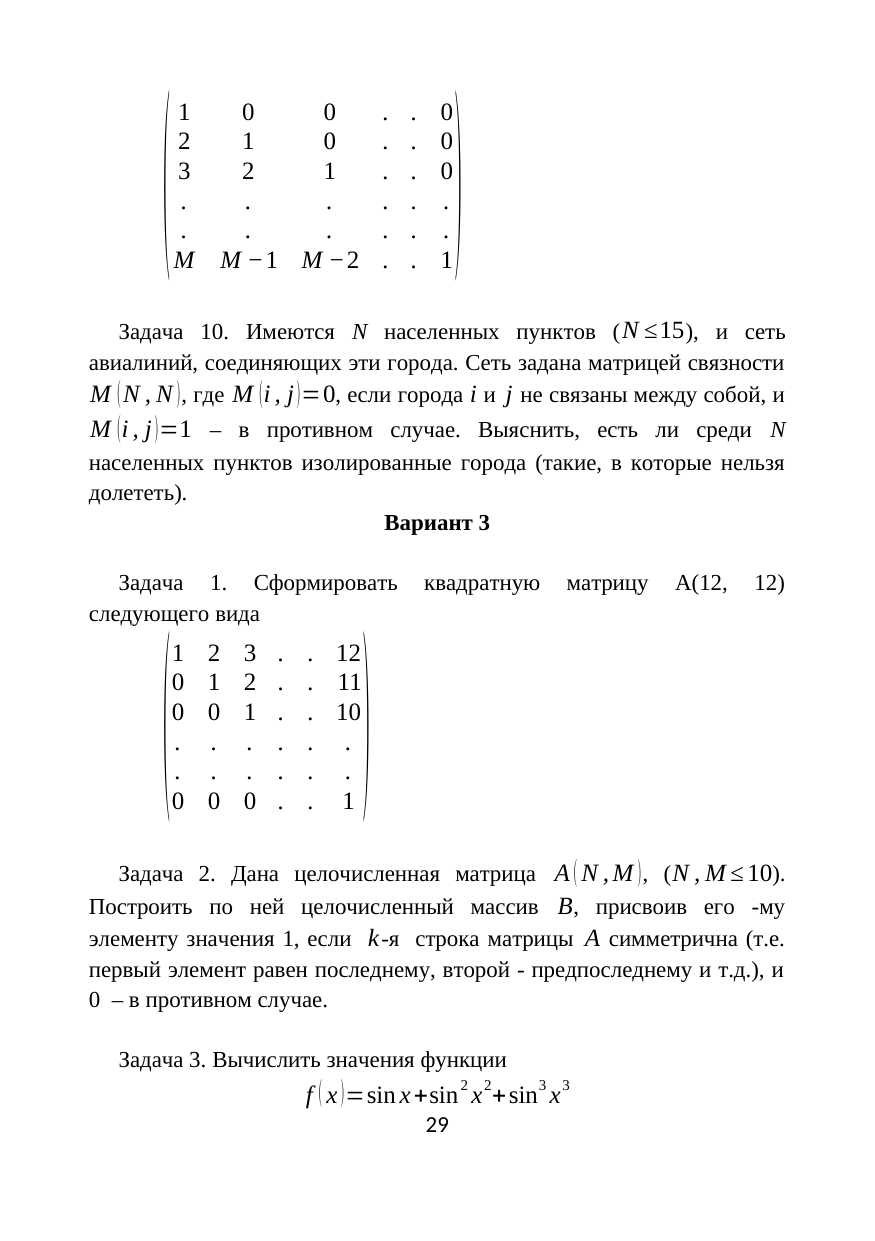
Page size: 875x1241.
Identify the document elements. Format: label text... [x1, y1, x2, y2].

text Задача 3. Вычислить значения функции [89, 1046, 785, 1073]
list Вариант 3 [89, 509, 785, 535]
text Задача 10. Имеются N населенных пунктов (), и сеть авиалиний, соединяющих эти города. Сеть задана матрицей связности , где , если города и не связаны между собой, и – в противном случае. Выяснить, есть ли среди N населенных пунктов изолированные города (такие, в которые нельзя долететь). [89, 317, 785, 505]
text Задача 2. Дана целочисленная матрица , (). Построить по ней целочисленный массив , присвоив его -му элементу значения 1, если -я строка матрицы симметрична (т.е. первый элемент равен последнему, второй - предпоследнему и т.д.), и 0 – в противном случае. [89, 858, 785, 1012]
text Задача 1. Сформировать квадратную матрицу А(12, 12) следующего вида [89, 569, 785, 626]
